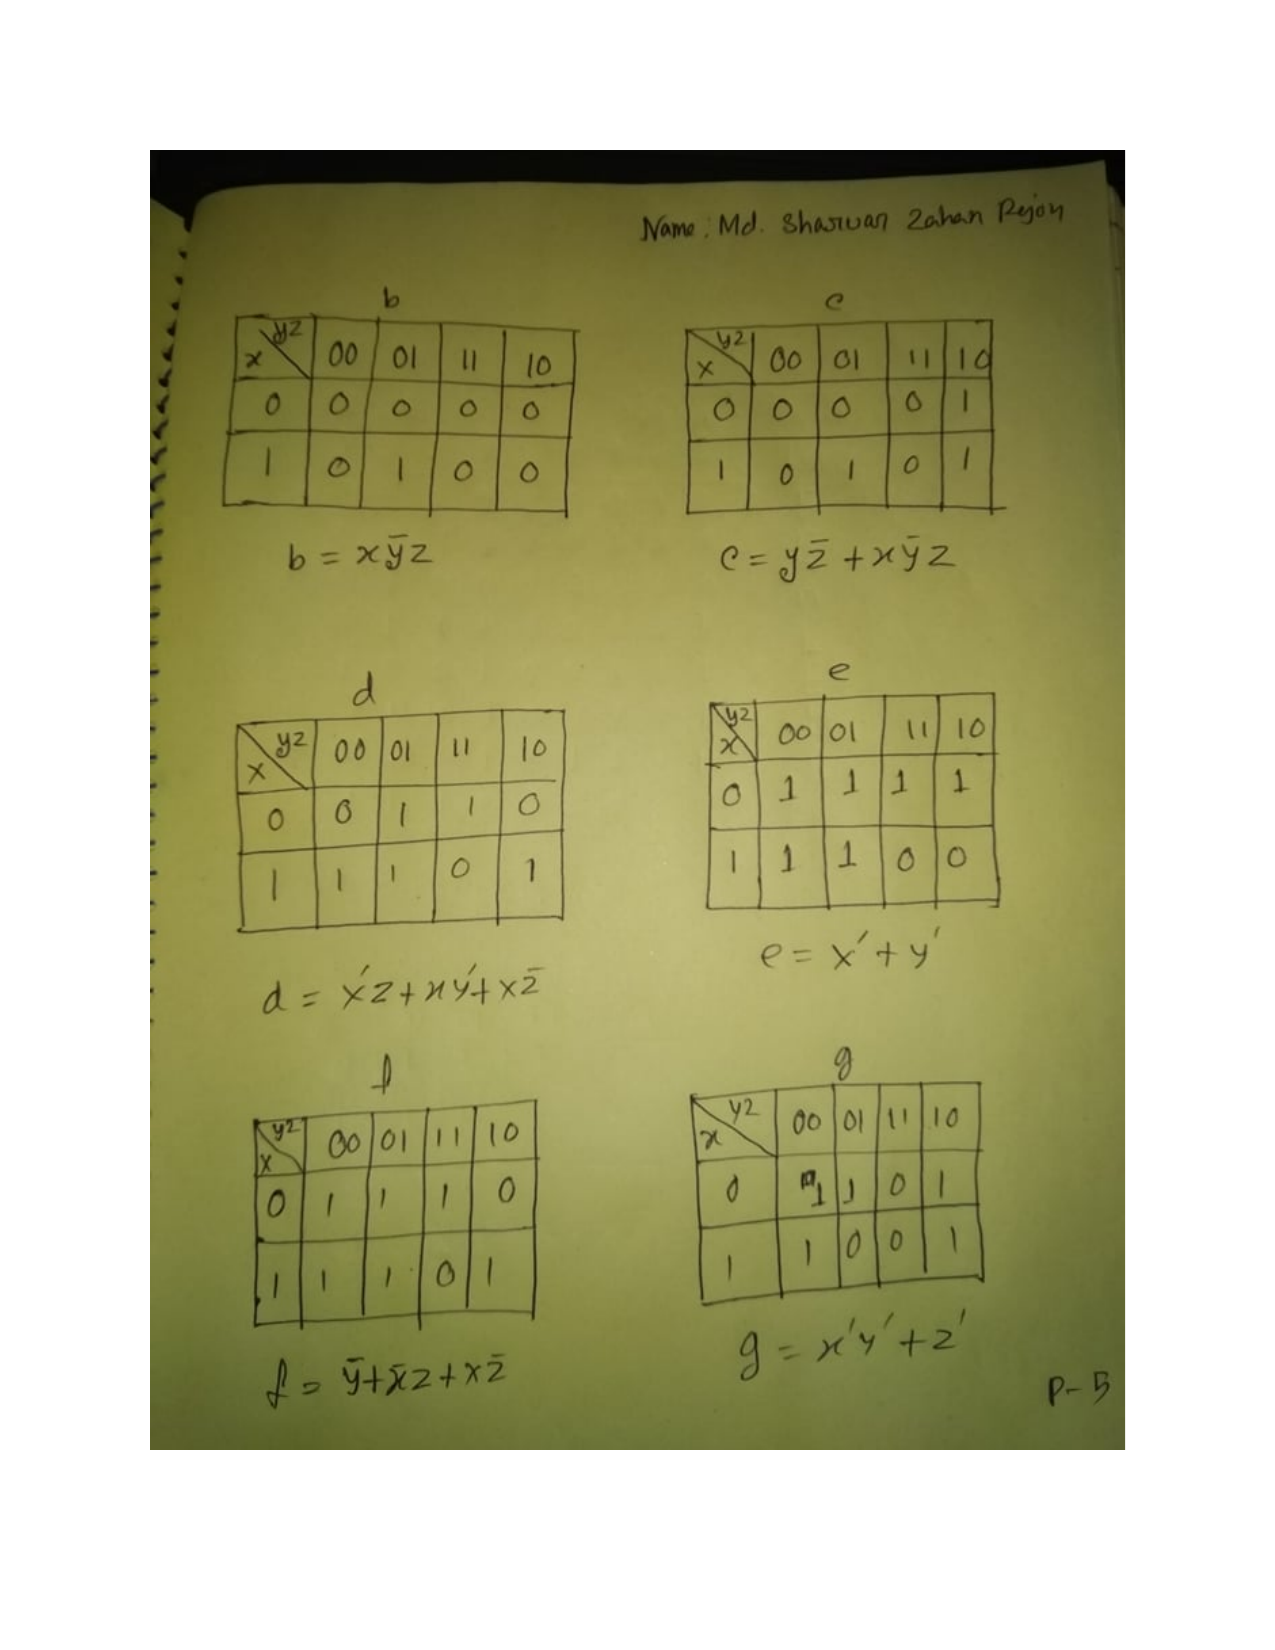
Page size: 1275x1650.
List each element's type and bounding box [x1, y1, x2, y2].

picture [150, 150, 1125, 1450]
